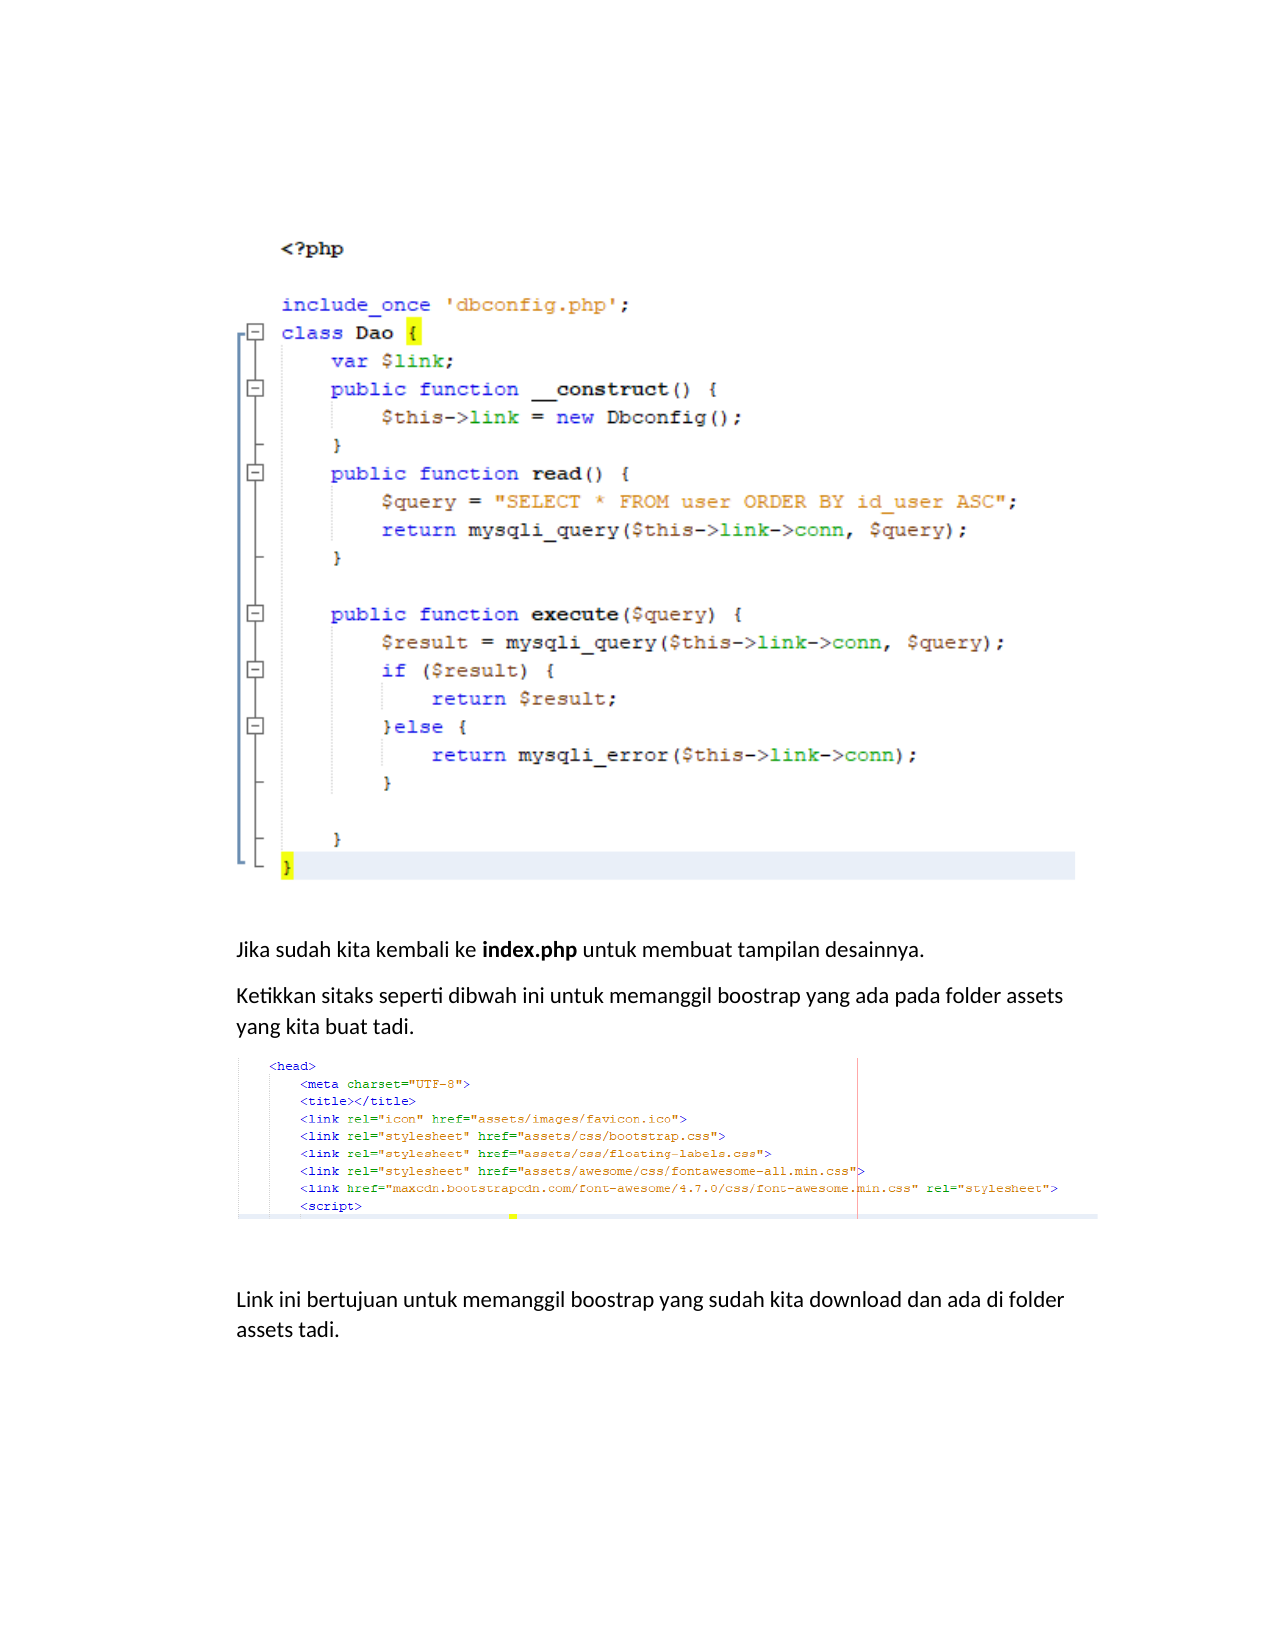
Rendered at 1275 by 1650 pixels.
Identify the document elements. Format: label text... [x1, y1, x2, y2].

text Ketikkan sitaks seperti dibwah ini untuk memanggil boostrap yang ada pada folder assets yang kita buat tadi. [236, 982, 1098, 1040]
picture [236, 236, 1076, 916]
picture [236, 1058, 1098, 1219]
text Jika sudah kita kembali ke index.php untuk membuat tampilan desainnya. [236, 935, 1098, 963]
text Link ini bertujuan untuk memanggil boostrap yang sudah kita download dan ada di folder assets tadi. [236, 1285, 1098, 1343]
